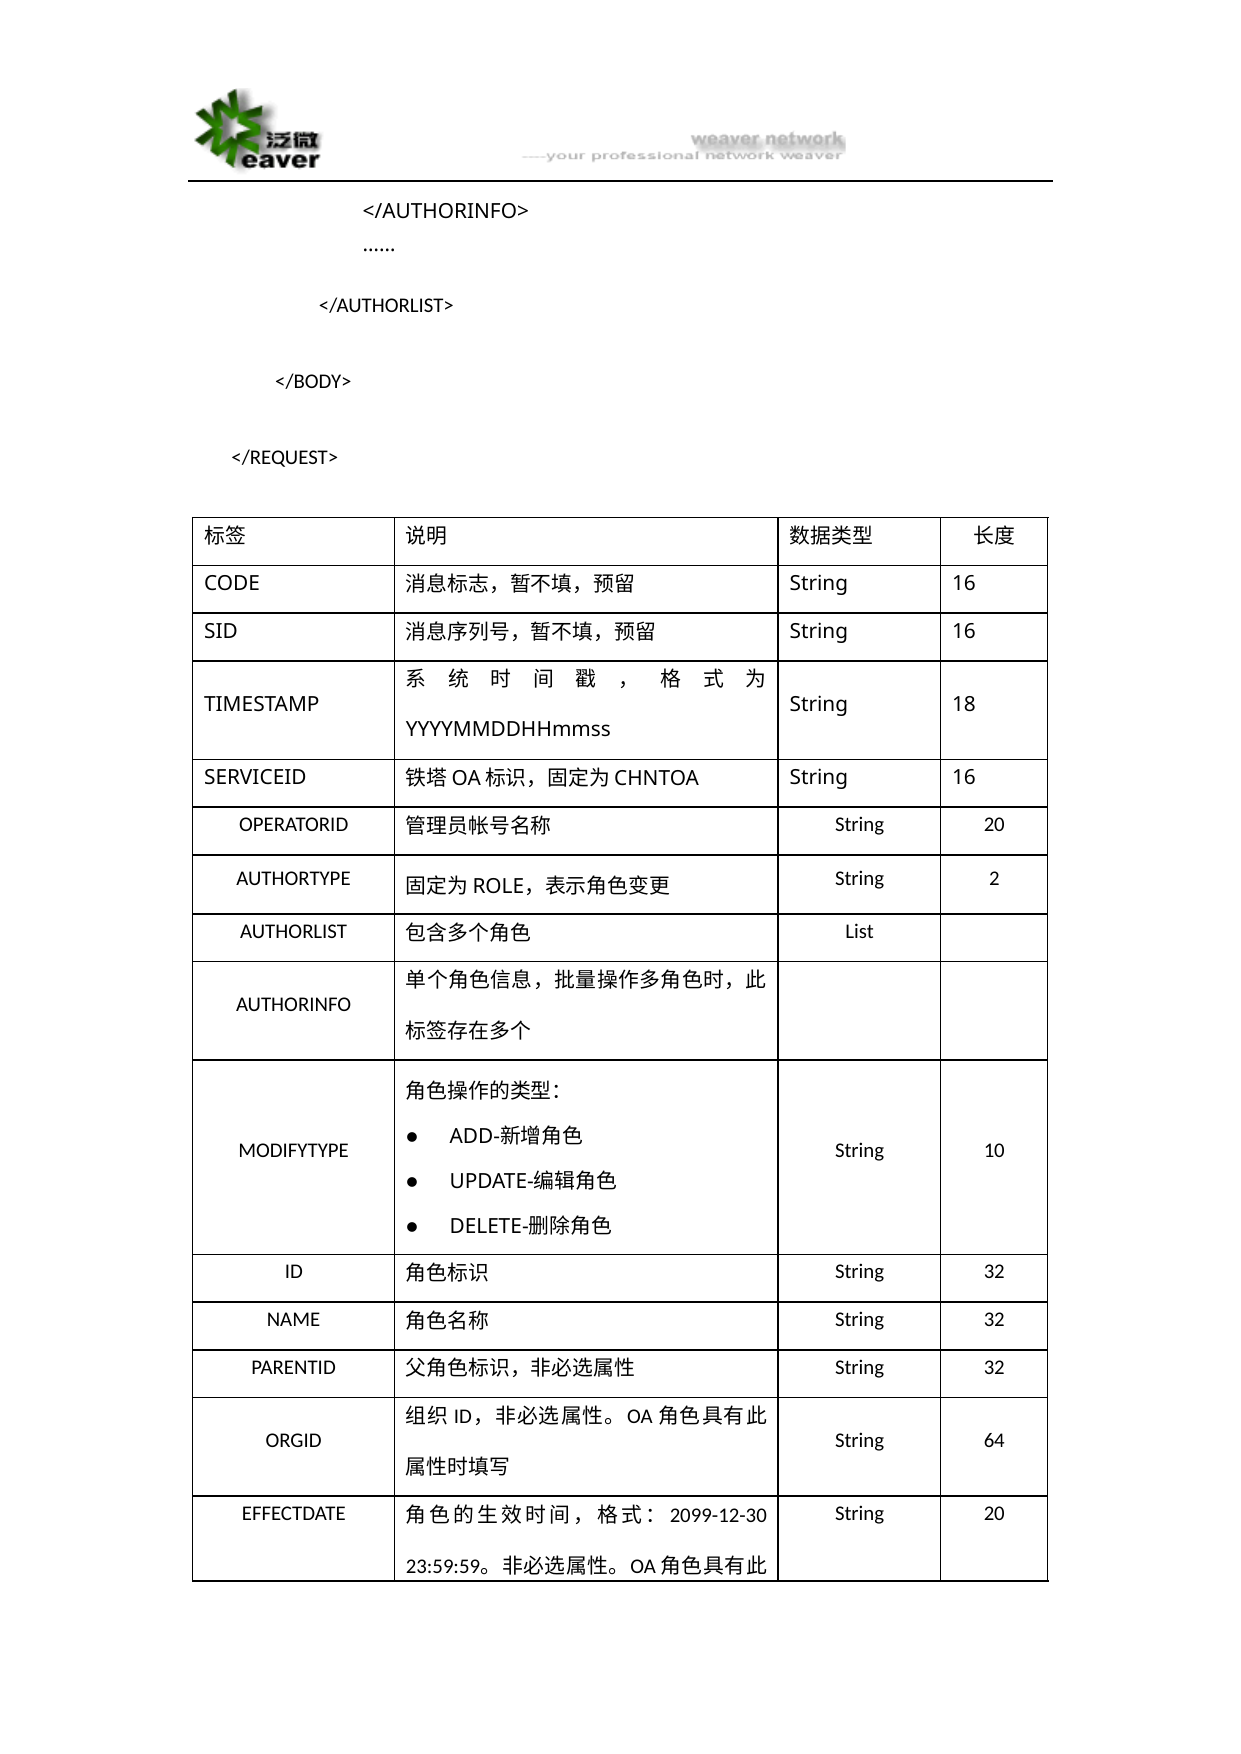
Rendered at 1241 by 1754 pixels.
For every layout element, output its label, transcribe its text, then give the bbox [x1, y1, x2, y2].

table_header 长度 [941, 518, 1047, 564]
table_cell NAME [193, 1303, 394, 1349]
table_cell String [779, 1351, 940, 1397]
table_cell 角色操作的类型： ADD-新增角色 UPDATE-编辑角色 DELETE-删除角色 [395, 1061, 777, 1253]
table_cell 组织ID，非必选属性。OA角色具有此属性时填写 [395, 1398, 777, 1495]
table_cell 系统时间戳，格式为YYYYMMDDHHmmss [395, 662, 777, 758]
table_cell String [779, 1255, 940, 1301]
table_cell 父角色标识，非必选属性 [395, 1351, 777, 1397]
table_cell String [779, 566, 940, 612]
table_cell 32 [941, 1255, 1047, 1301]
table_cell OPERATORID [193, 808, 394, 854]
table_cell List [779, 915, 940, 961]
table_cell 2 [941, 856, 1047, 913]
table_cell 角色的生效时间，格式：2099-12-30 23:59:59。非必选属性。OA角色具有此属性时填写。 [395, 1497, 777, 1580]
table_cell String [779, 662, 940, 758]
table_cell ORGID [193, 1398, 394, 1495]
table_cell 消息标志，暂不填，预留 [395, 566, 777, 612]
table_cell CODE [193, 566, 394, 612]
table_cell 64 [941, 1398, 1047, 1495]
table_cell 18 [941, 662, 1047, 758]
picture [470, 88, 846, 180]
text </AUTHORINFO> [187, 194, 1053, 227]
table_cell String [779, 1303, 940, 1349]
table_cell String [779, 1061, 940, 1253]
table_cell PARENTID [193, 1351, 394, 1397]
table_cell SID [193, 614, 394, 660]
table_cell AUTHORLIST [193, 915, 394, 961]
table_cell 16 [941, 760, 1047, 806]
text </BODY> [187, 364, 1053, 397]
table_cell TIMESTAMP [193, 662, 394, 758]
table_cell 32 [941, 1351, 1047, 1397]
table_cell String [779, 1398, 940, 1495]
table_cell String [779, 760, 940, 806]
table_cell String [779, 1497, 940, 1580]
text </REQUEST> [187, 441, 1053, 473]
table_cell 10 [941, 1061, 1047, 1253]
text …… [187, 227, 1053, 259]
table_cell 消息序列号，暂不填，预留 [395, 614, 777, 660]
table_cell 铁塔OA标识，固定为CHNTOA [395, 760, 777, 806]
picture [187, 88, 344, 181]
table_cell [941, 915, 1047, 961]
table_cell String [779, 856, 940, 913]
table_cell ID [193, 1255, 394, 1301]
table_cell 单个角色信息，批量操作多角色时，此标签存在多个 [395, 962, 777, 1059]
table_cell 16 [941, 566, 1047, 612]
table_cell EFFECTDATE [193, 1497, 394, 1580]
table_cell SERVICEID [193, 760, 394, 806]
table_cell [779, 962, 940, 1059]
table_cell String [779, 808, 940, 854]
table_cell 固定为ROLE，表示角色变更 [395, 856, 777, 913]
table_cell 管理员帐号名称 [395, 808, 777, 854]
text </AUTHORLIST> [187, 288, 1053, 321]
table_header 标签 [193, 518, 394, 564]
table_header 数据类型 [779, 518, 940, 564]
table_cell String [779, 614, 940, 660]
table_cell AUTHORTYPE [193, 856, 394, 913]
table_cell 角色标识 [395, 1255, 777, 1301]
table_cell 包含多个角色 [395, 915, 777, 961]
table_cell [941, 962, 1047, 1059]
table_cell AUTHORINFO [193, 962, 394, 1059]
table_cell 20 [941, 808, 1047, 854]
table_cell 角色名称 [395, 1303, 777, 1349]
table_cell MODIFYTYPE [193, 1061, 394, 1253]
table_header 说明 [395, 518, 777, 564]
table_cell 16 [941, 614, 1047, 660]
table_cell 20 [941, 1497, 1047, 1580]
table_cell 32 [941, 1303, 1047, 1349]
